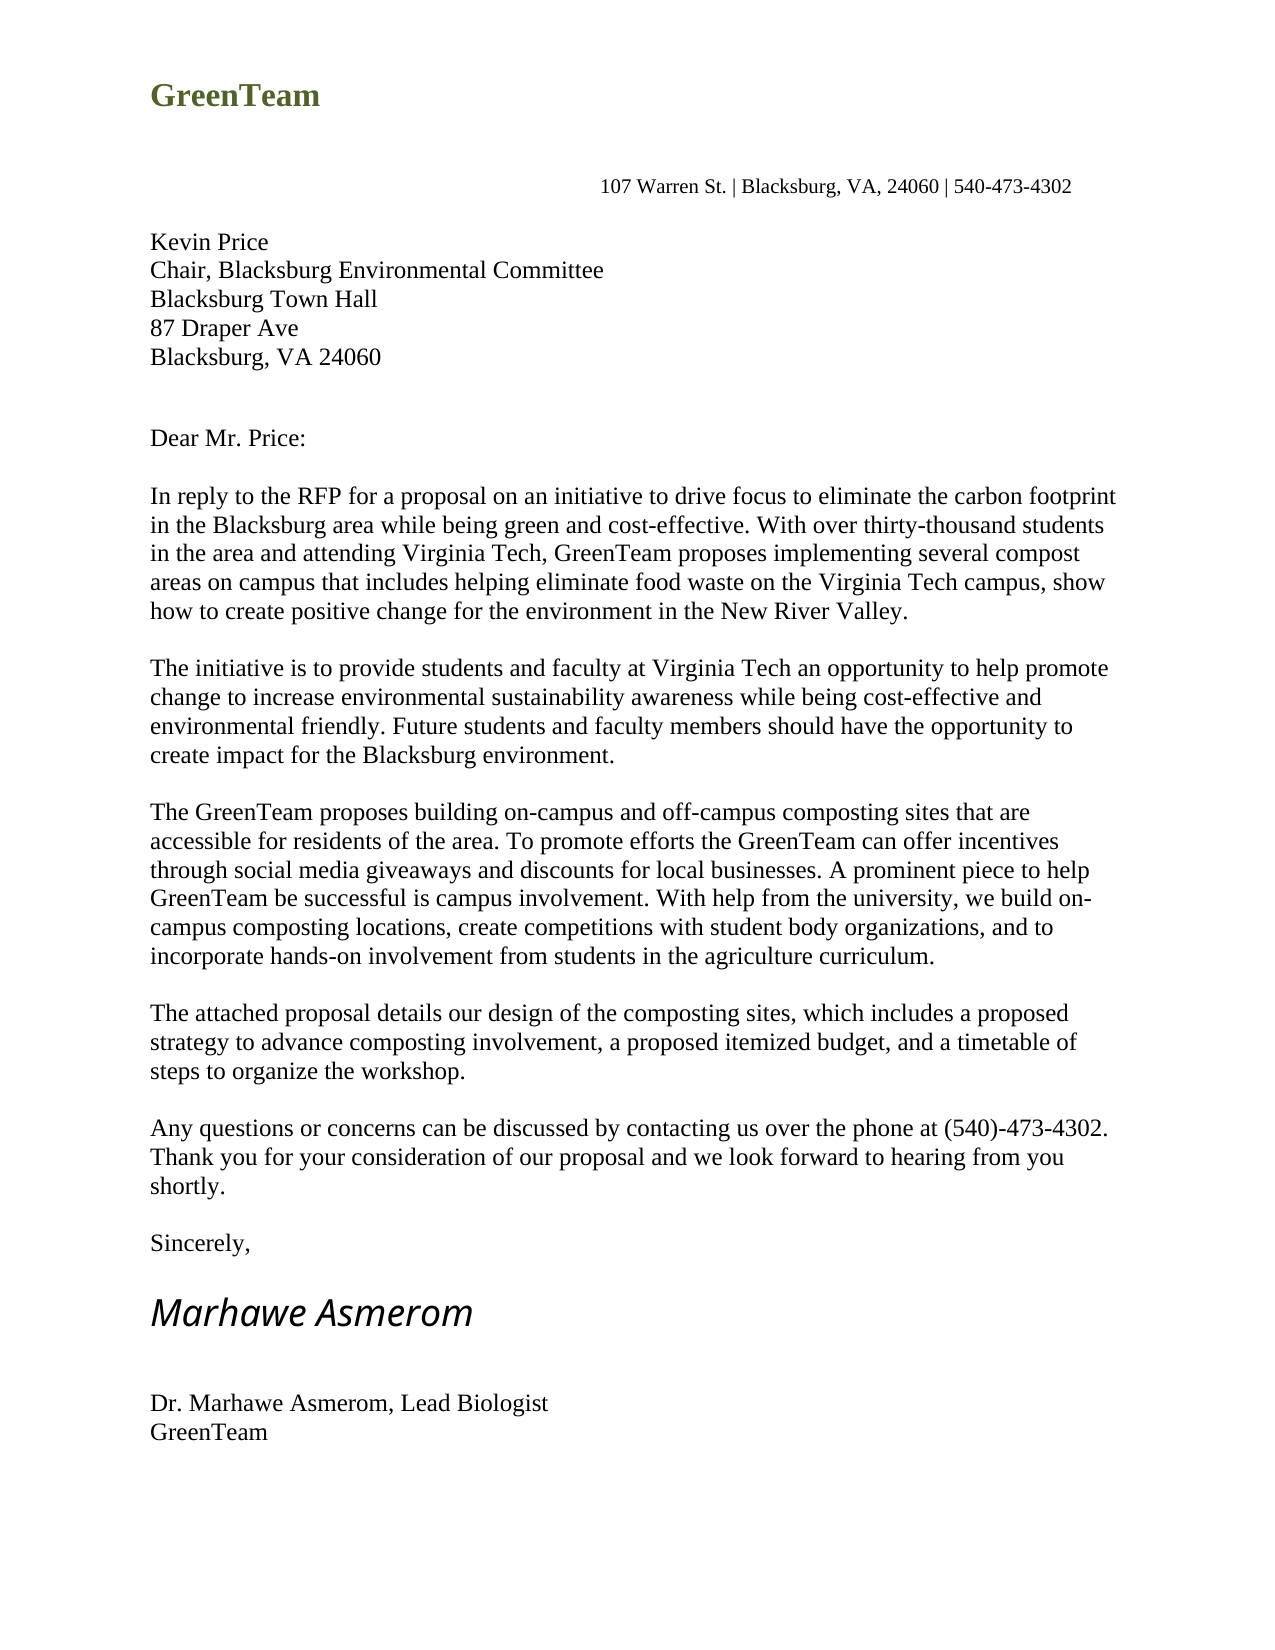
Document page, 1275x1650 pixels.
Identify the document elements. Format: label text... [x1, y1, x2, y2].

text The attached proposal details our design of the composting sites, which includes a proposed strategy to advance composting involvement, a proposed itemized budget, and a timetable of steps to organize the workshop. [150, 998, 1125, 1085]
text 107 Warren St. | Blacksburg, VA, 24060 | 540-473-4302 [150, 174, 1125, 198]
text The initiative is to provide students and faculty at Virginia Tech an opportunity to help promote change to increase environmental sustainability awareness while being cost-effective and environmental friendly. Future students and faculty members should have the opportunity to create impact for the Blacksburg environment. [150, 653, 1125, 768]
text Dr. Marhawe Asmerom, Lead Biologist [150, 1388, 1125, 1417]
text Sincerely, [150, 1228, 1125, 1257]
text Any questions or concerns can be discussed by contacting us over the phone at (540)-473-4302. Thank you for your consideration of our proposal and we look forward to hearing from you shortly. [150, 1113, 1125, 1200]
text Dear Mr. Price: [150, 423, 1125, 452]
text In reply to the RFP for a proposal on an initiative to drive focus to eliminate the carbon footprint in the Blacksburg area while being green and cost-effective. With over thirty-thousand students in the area and attending Virginia Tech, GreenTeam proposes implementing several compost areas on campus that includes helping eliminate food waste on the Virginia Tech campus, show how to create positive change for the environment in the New River Valley. [150, 481, 1125, 625]
text The GreenTeam proposes building on-campus and off-campus composting sites that are accessible for residents of the area. To promote efforts the GreenTeam can offer incentives through social media giveaways and discounts for local businesses. A prominent piece to help GreenTeam be successful is campus involvement. With help from the university, we build on-campus composting locations, create competitions with student body organizations, and to incorporate hands-on involvement from students in the agriculture curriculum. [150, 797, 1125, 970]
text Marhawe Asmerom [150, 1286, 1125, 1337]
text Kevin Price Chair, Blacksburg Environmental Committee Blacksburg Town Hall 87 Draper Ave Blacksburg, VA 24060 [150, 227, 1125, 371]
text GreenTeam [150, 1417, 1125, 1446]
